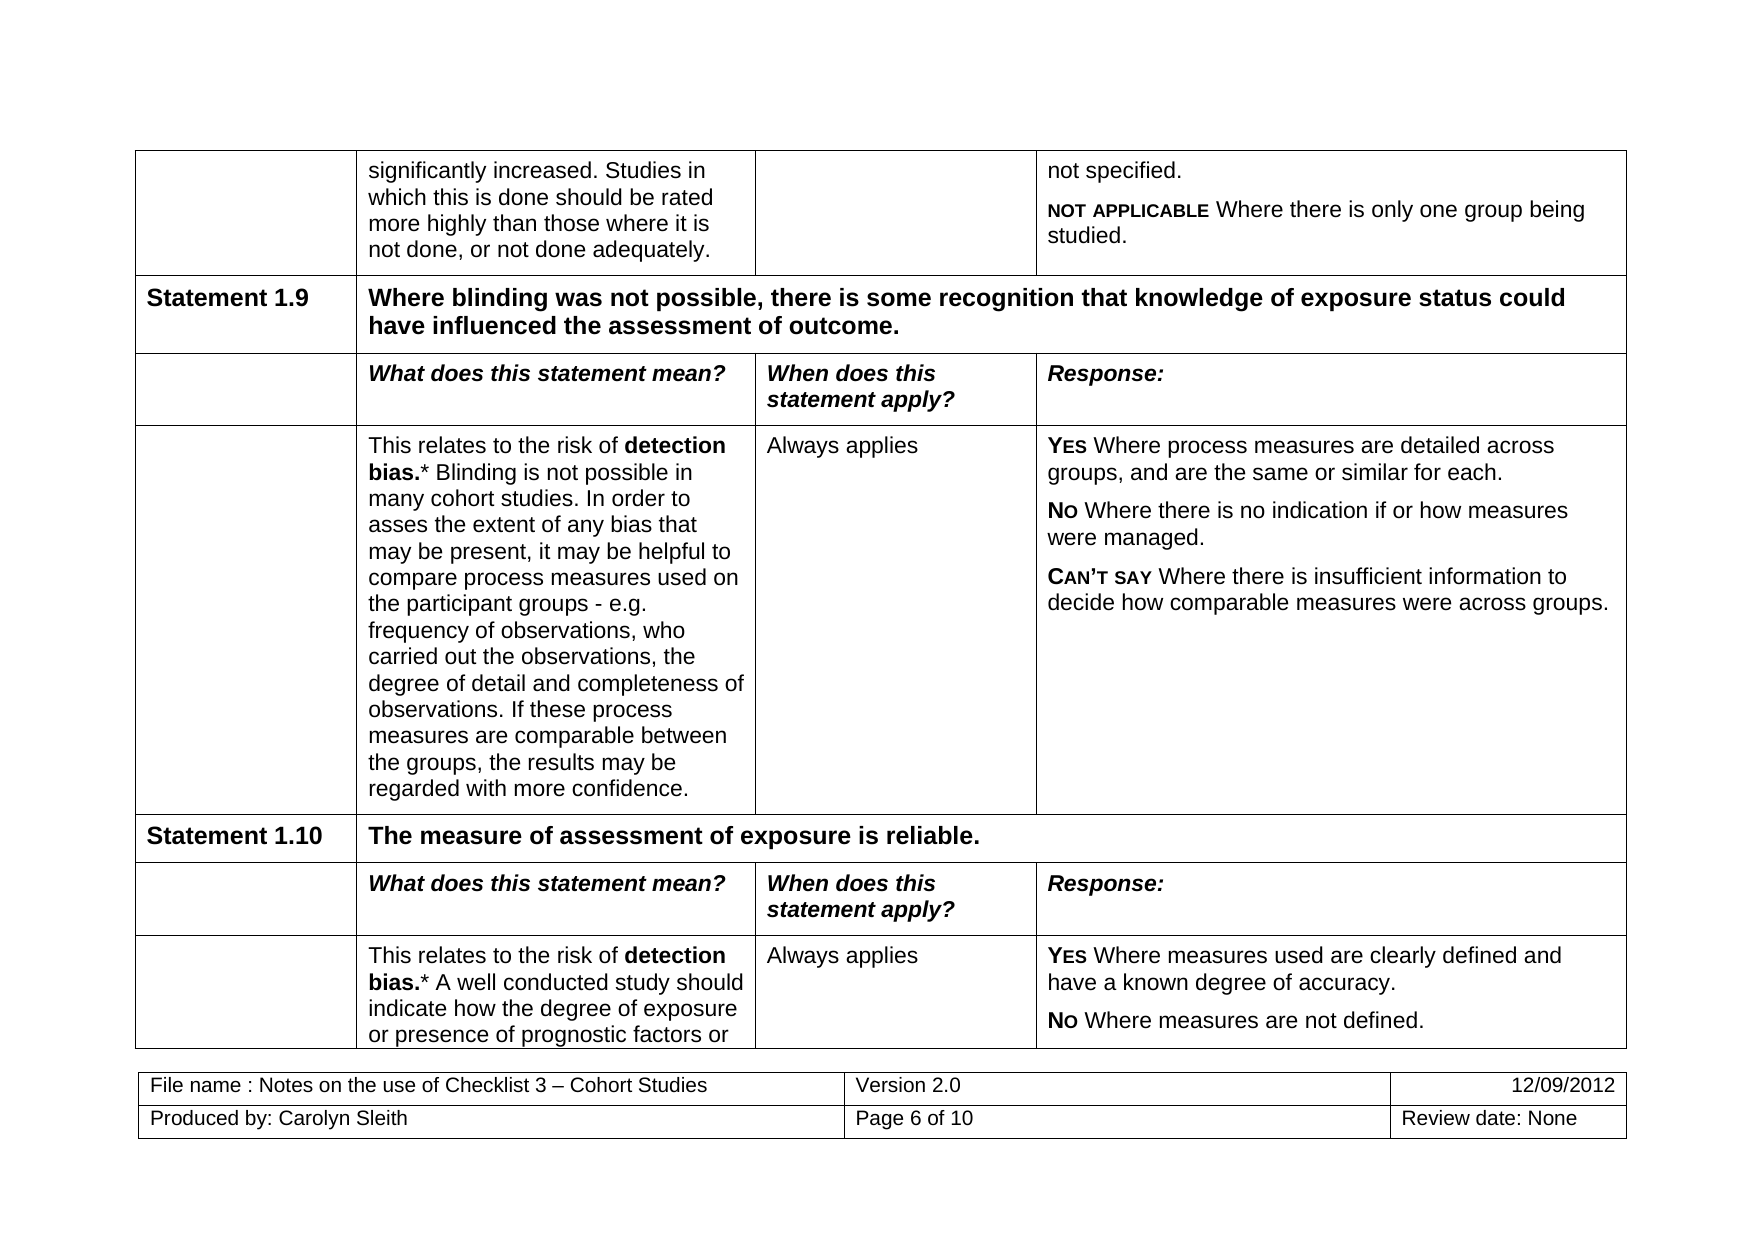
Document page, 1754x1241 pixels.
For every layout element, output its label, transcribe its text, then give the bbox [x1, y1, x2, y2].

table_cell Yes Where process measures are detailed across groups, and are the same or similar for each. No Where there is no indication if or how measures were managed. Can’t say Where there is insufficient information to decide how comparable measures were across groups. [1037, 426, 1626, 814]
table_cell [1037, 151, 1626, 275]
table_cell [1037, 936, 1626, 1047]
table_cell What does this statement mean? [357, 354, 755, 425]
table_cell What does this statement mean? [357, 863, 755, 935]
table_cell Always applies [756, 936, 1036, 1047]
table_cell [756, 151, 1036, 275]
table_cell Response: [1037, 354, 1626, 425]
table_cell Response: [1037, 863, 1626, 935]
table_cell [357, 151, 755, 275]
table_cell [136, 936, 356, 1047]
table_cell [136, 863, 356, 935]
table_cell [136, 151, 356, 275]
table_cell The measure of assessment of exposure is reliable. [357, 815, 1626, 862]
table_cell Always applies [756, 426, 1036, 814]
table_cell Statement 1.9 [136, 276, 356, 352]
table_cell When does this statement apply? [756, 863, 1036, 935]
table_cell This relates to the risk of detection bias.* Blinding is not possible in many cohort studies. In order to asses the extent of any bias that may be present, it may be helpful to compare process measures used on the participant groups - e.g. frequency of observations, who carried out the observations, the degree of detail and completeness of observations. If these process measures are comparable between the groups, the results may be regarded with more confidence. [357, 426, 755, 814]
table_cell [136, 426, 356, 814]
table_cell Statement 1.10 [136, 815, 356, 862]
table_cell [136, 354, 356, 425]
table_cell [357, 936, 755, 1047]
table_cell When does this statement apply? [756, 354, 1036, 425]
table_cell Where blinding was not possible, there is some recognition that knowledge of exposure status could have influenced the assessment of outcome. [357, 276, 1626, 352]
